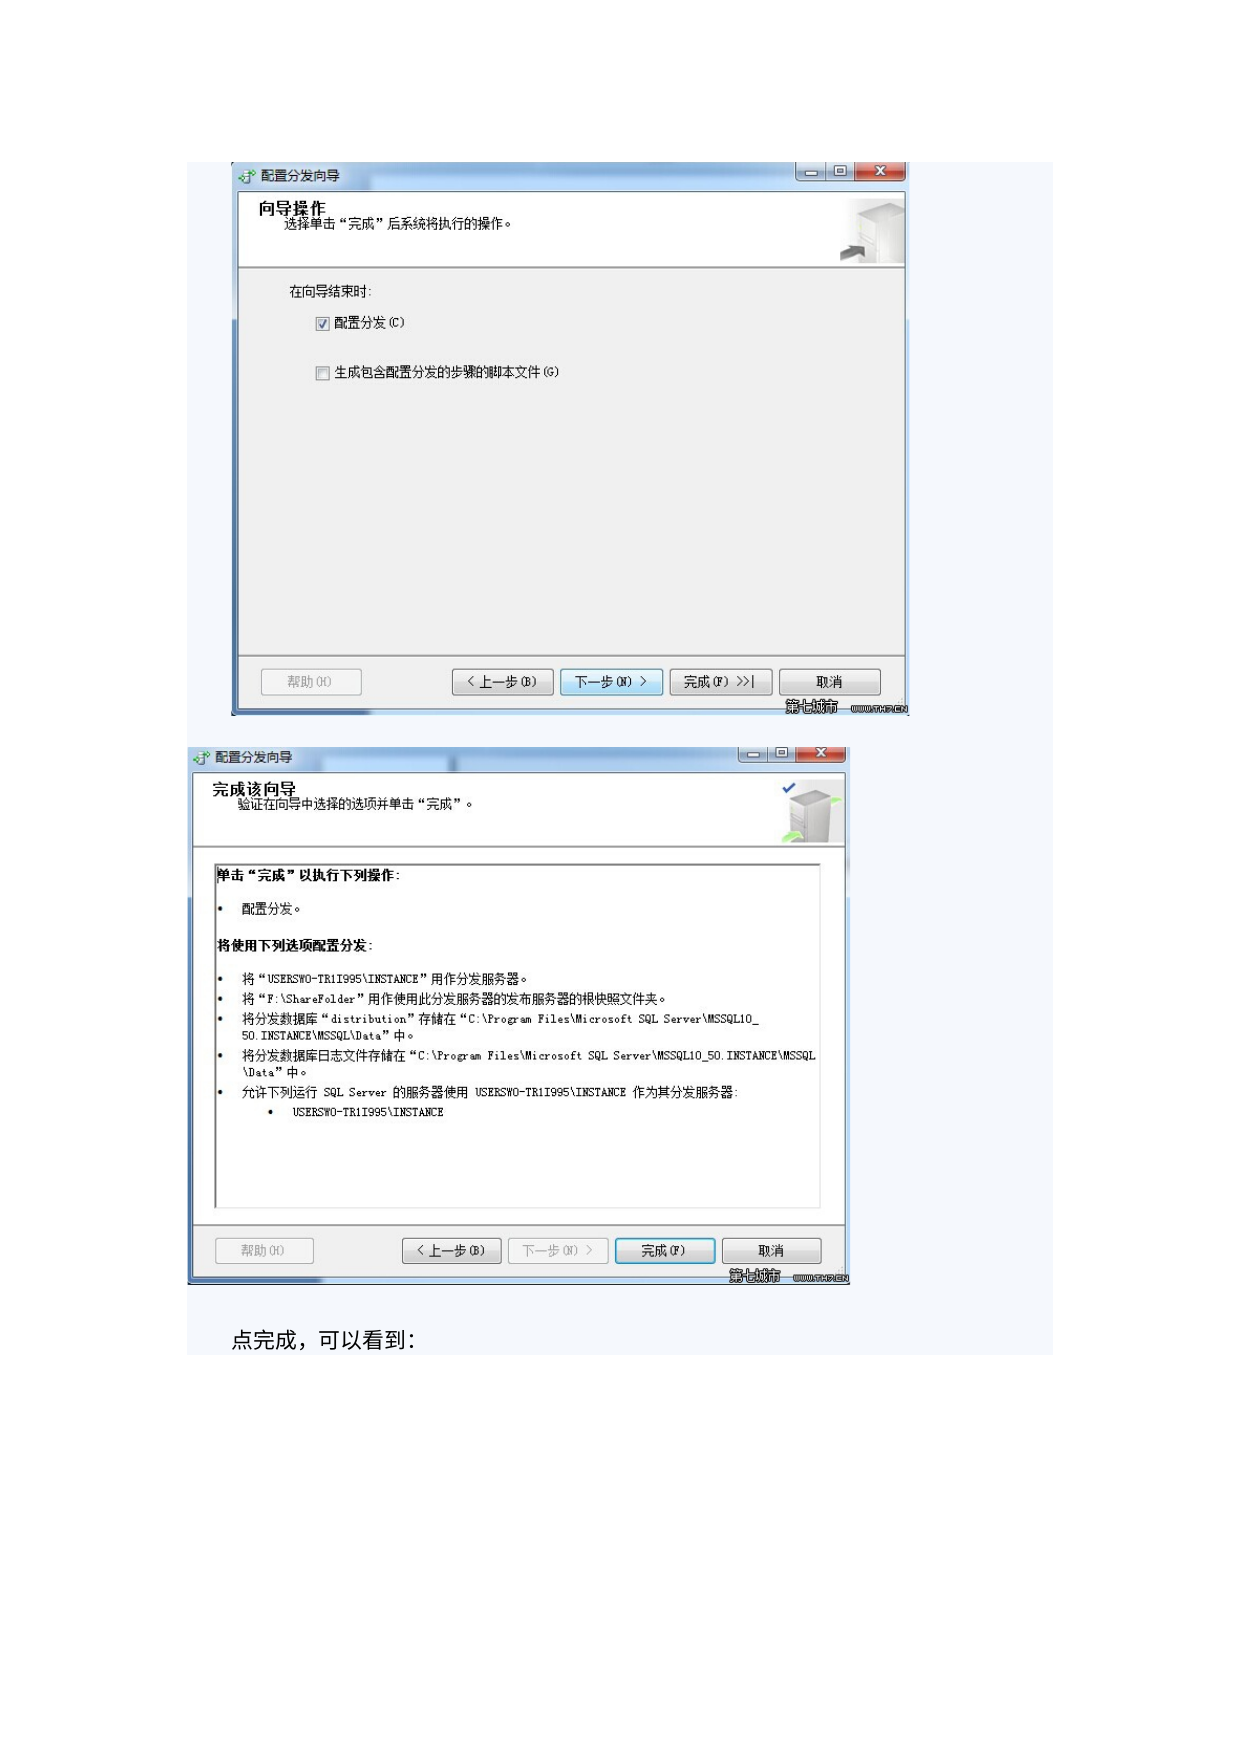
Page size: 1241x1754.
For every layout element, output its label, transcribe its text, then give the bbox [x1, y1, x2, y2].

picture [187, 747, 851, 1285]
text 点完成，可以看到： [187, 1323, 1053, 1355]
picture [231, 162, 910, 716]
